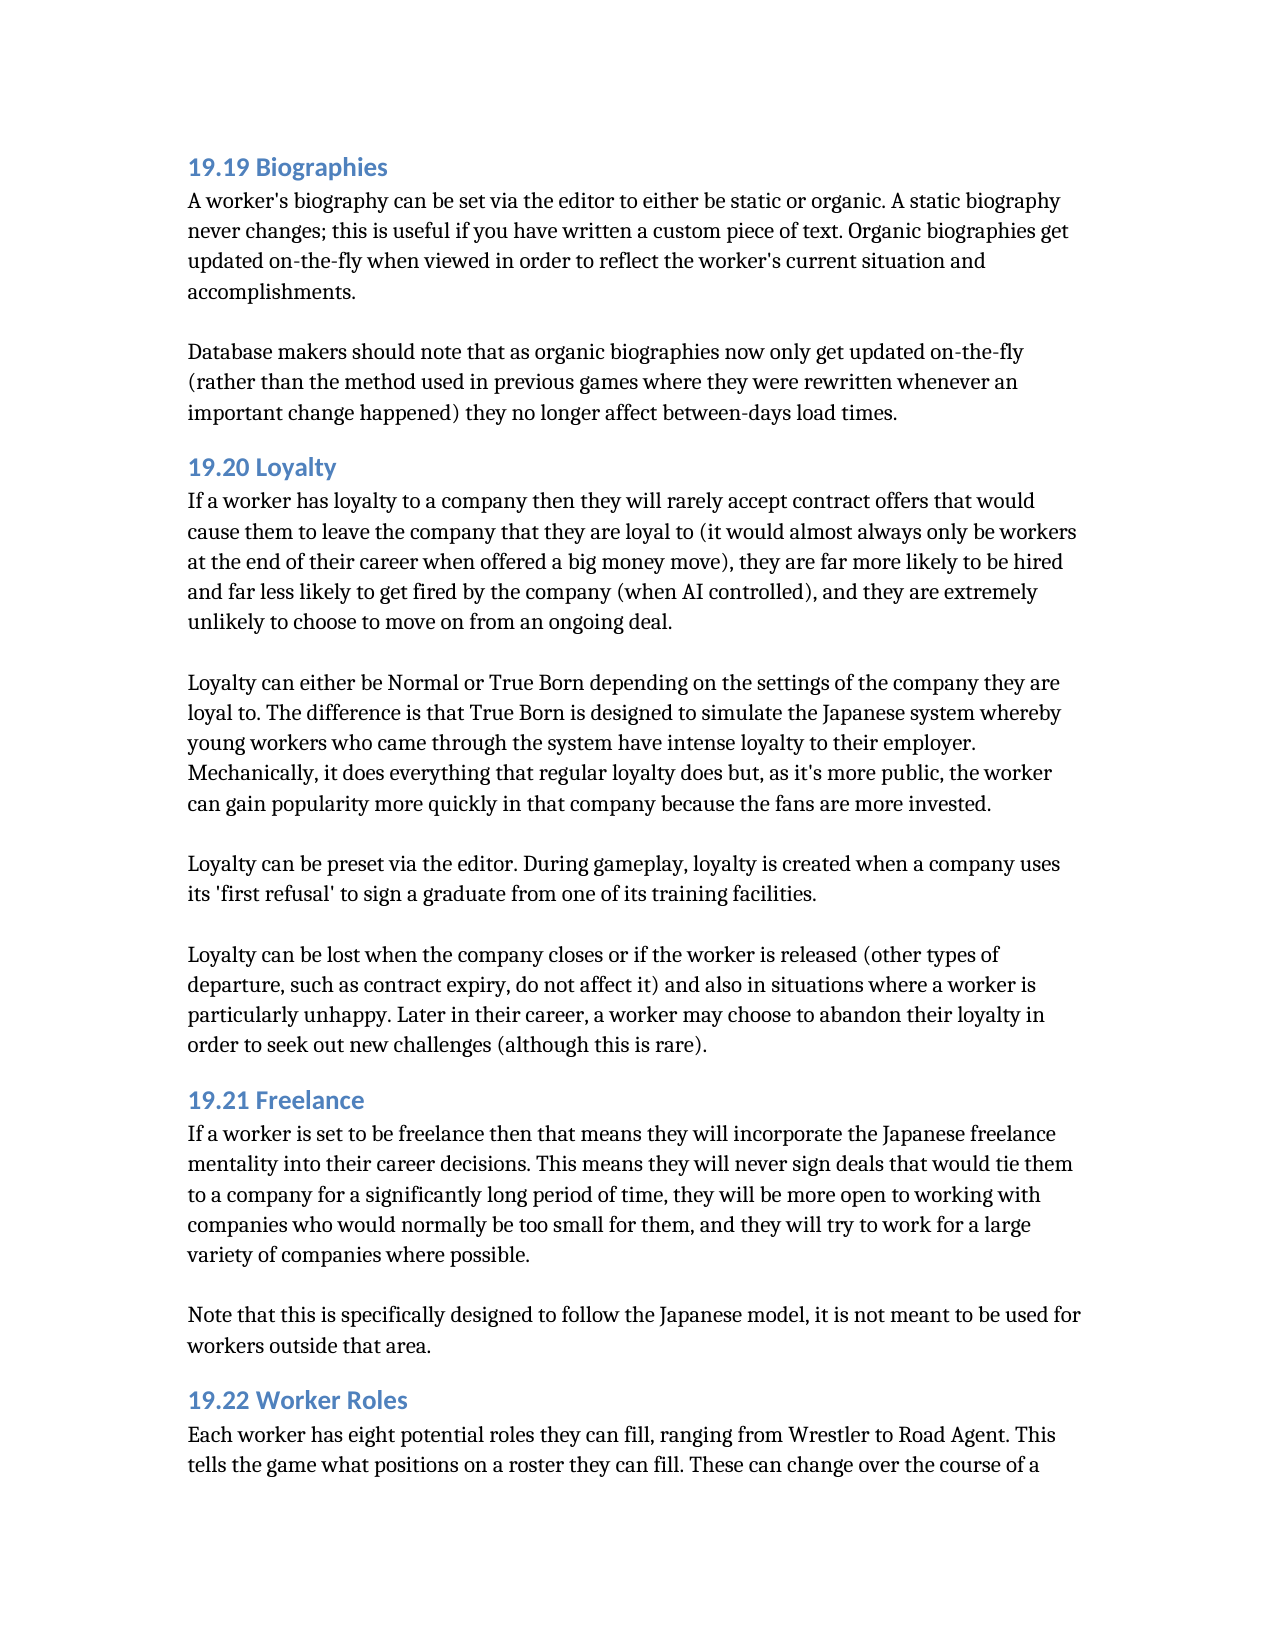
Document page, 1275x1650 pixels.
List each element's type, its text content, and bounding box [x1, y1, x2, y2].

subtitle 19.20 Loyalty [187, 450, 1087, 483]
subtitle 19.19 Biographies [187, 150, 1087, 183]
text If a worker is set to be freelance then that means they will incorporate the Japanese freelance mentality into their career decisions. This means they will never sign deals that would tie them to a company for a significantly long period of time, they will be more open to working with companies who would normally be too small for them, and they will try to work for a large variety of companies where possible. Note that this is specifically designed to follow the Japanese model, it is not meant to be used for workers outside that area. [187, 1121, 1087, 1359]
subtitle 19.22 Worker Roles [187, 1383, 1087, 1417]
subtitle 19.21 Freelance [187, 1083, 1087, 1116]
text A worker's biography can be set via the editor to either be static or organic. A static biography never changes; this is useful if you have written a custom piece of text. Organic biographies get updated on-the-fly when viewed in order to reflect the worker's current situation and accomplishments. Database makers should note that as organic biographies now only get updated on-the-fly (rather than the method used in previous games where they were rewritten whenever an important change happened) they no longer affect between-days load times. [187, 188, 1087, 426]
text If a worker has loyalty to a company then they will rarely accept contract offers that would cause them to leave the company that they are loyal to (it would almost always only be workers at the end of their career when offered a big money move), they are far more likely to be hired and far less likely to get fired by the company (when AI controlled), and they are extremely unlikely to choose to move on from an ongoing deal. Loyalty can either be Normal or True Born depending on the settings of the company they are loyal to. The difference is that True Born is designed to simulate the Japanese system whereby young workers who came through the system have intense loyalty to their employer. Mechanically, it does everything that regular loyalty does but, as it's more public, the worker can gain popularity more quickly in that company because the fans are more invested. Loyalty can be preset via the editor. During gameplay, loyalty is created when a company uses its 'first refusal' to sign a graduate from one of its training facilities. Loyalty can be lost when the company closes or if the worker is released (other types of departure, such as contract expiry, do not affect it) and also in situations where a worker is particularly unhappy. Later in their career, a worker may choose to abandon their loyalty in order to seek out new challenges (although this is rare). [187, 488, 1087, 1058]
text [187, 1421, 1087, 1478]
